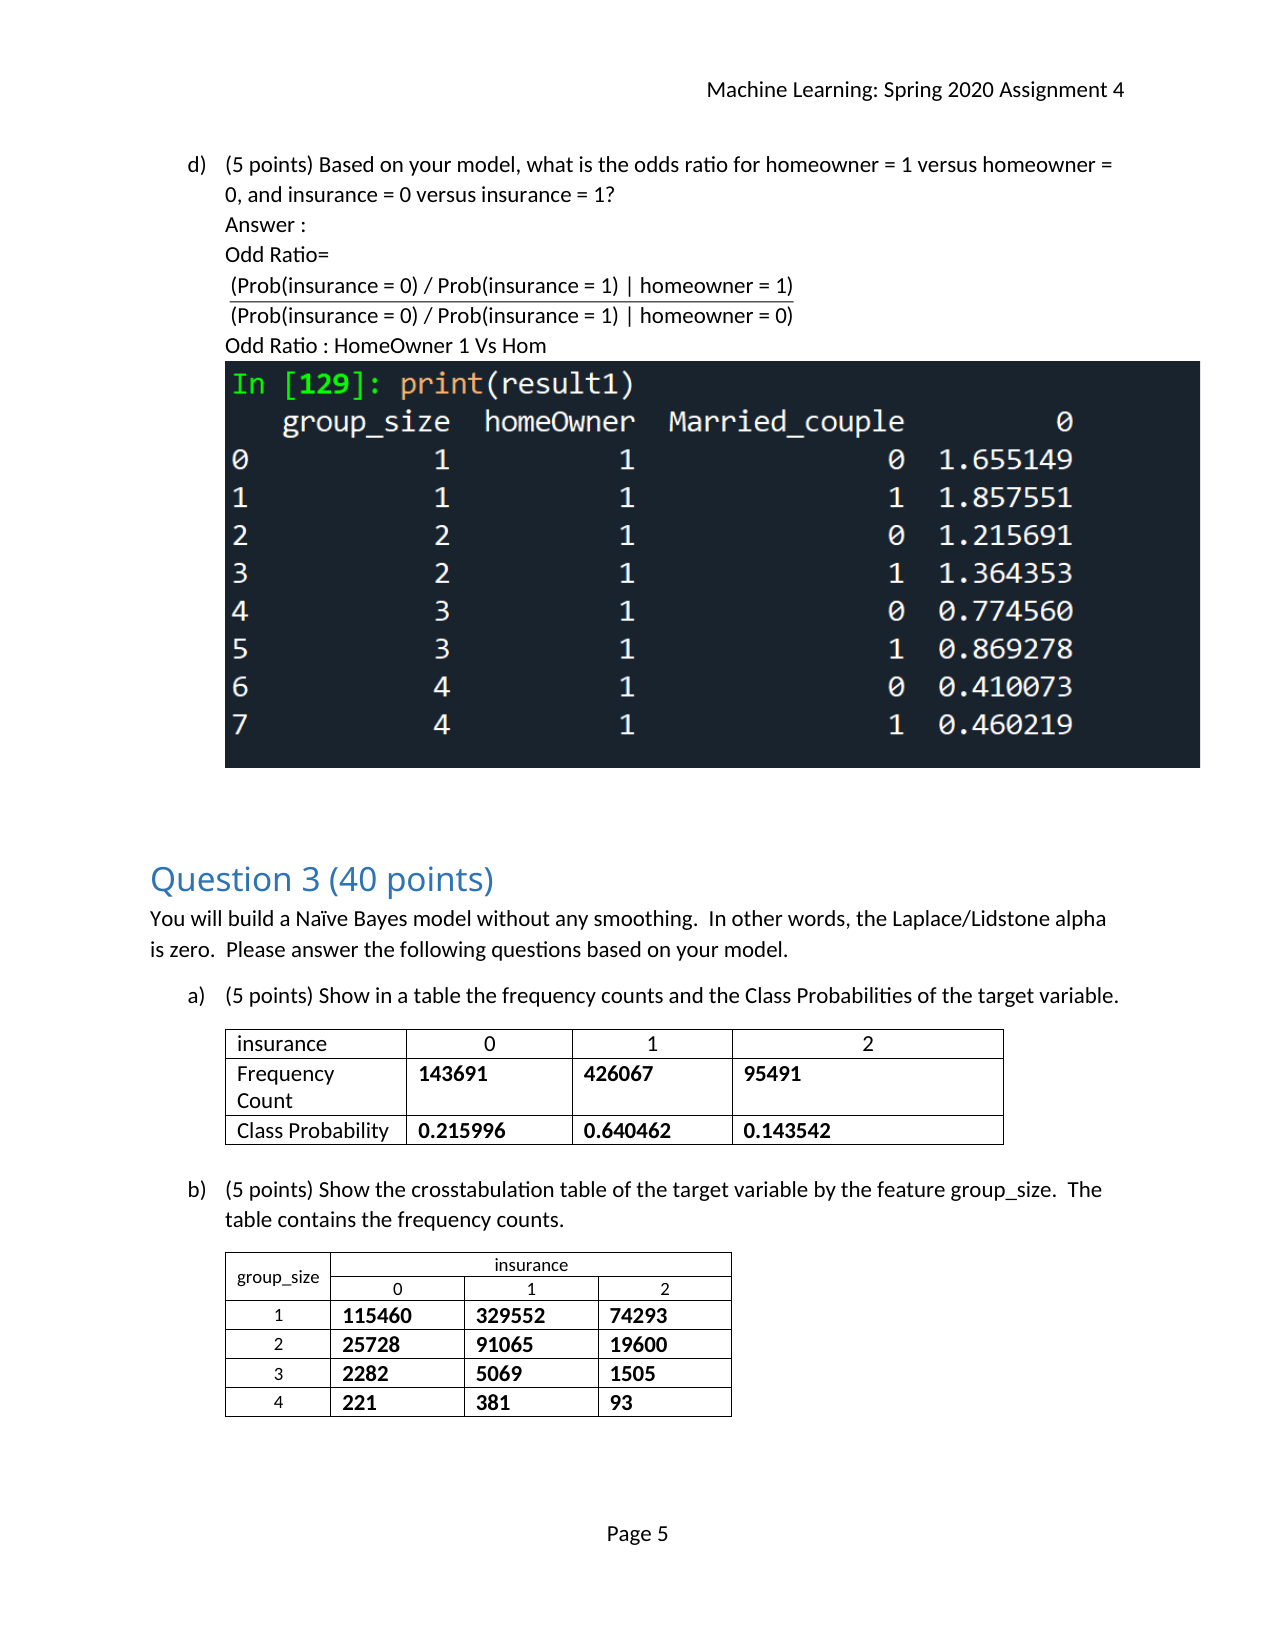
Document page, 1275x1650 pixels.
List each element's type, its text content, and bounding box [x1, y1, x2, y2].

table_cell 143691 [407, 1059, 572, 1115]
table_cell 4 [226, 1388, 330, 1416]
list Odd Ratio : HomeOwner 1 Vs Hom [225, 331, 1125, 359]
table_header group_size [226, 1253, 330, 1300]
table_cell 381 [465, 1388, 598, 1416]
table_cell 95491 [733, 1059, 1003, 1115]
table_cell 221 [331, 1388, 464, 1416]
list Odd Ratio= [225, 241, 1125, 269]
table_cell 0 [331, 1277, 464, 1300]
table_header 1 [573, 1030, 732, 1058]
table_header 2 [733, 1030, 1003, 1058]
table_cell 93 [599, 1388, 731, 1416]
list (5 points) Based on your model, what is the odds ratio for homeowner = 1 versus homeowner = 0, and insurance = 0 versus insurance = 1? [187, 150, 1125, 208]
list (Prob(insurance = 0) / Prob(insurance = 1) | homeowner = 0) [225, 301, 1125, 329]
table_cell Frequency Count [226, 1059, 406, 1115]
list (5 points) Show in a table the frequency counts and the Class Probabilities of the target variable. [187, 982, 1125, 1010]
list (Prob(insurance = 0) / Prob(insurance = 1) | homeowner = 1) [225, 271, 1125, 299]
table_cell 3 [226, 1359, 330, 1387]
picture [225, 361, 1200, 768]
table_cell 2 [599, 1277, 731, 1300]
table_cell Class Probability [226, 1116, 406, 1144]
table_header 0 [407, 1030, 572, 1058]
table_cell 426067 [573, 1059, 732, 1115]
text You will build a Naïve Bayes model without any smoothing. In other words, the Laplace/Lidstone alpha is zero. Please answer the following questions based on your model. [150, 904, 1125, 963]
list (5 points) Show the crosstabulation table of the target variable by the feature group_size. The table contains the frequency counts. [187, 1175, 1125, 1233]
table_cell 1 [226, 1301, 330, 1329]
table_header insurance [331, 1253, 731, 1276]
table_cell 2 [226, 1330, 330, 1358]
table_cell 1 [465, 1277, 598, 1300]
subtitle Question 3 (40 points) [150, 856, 1125, 901]
list Answer : [225, 210, 1125, 238]
table_header insurance [226, 1030, 406, 1058]
